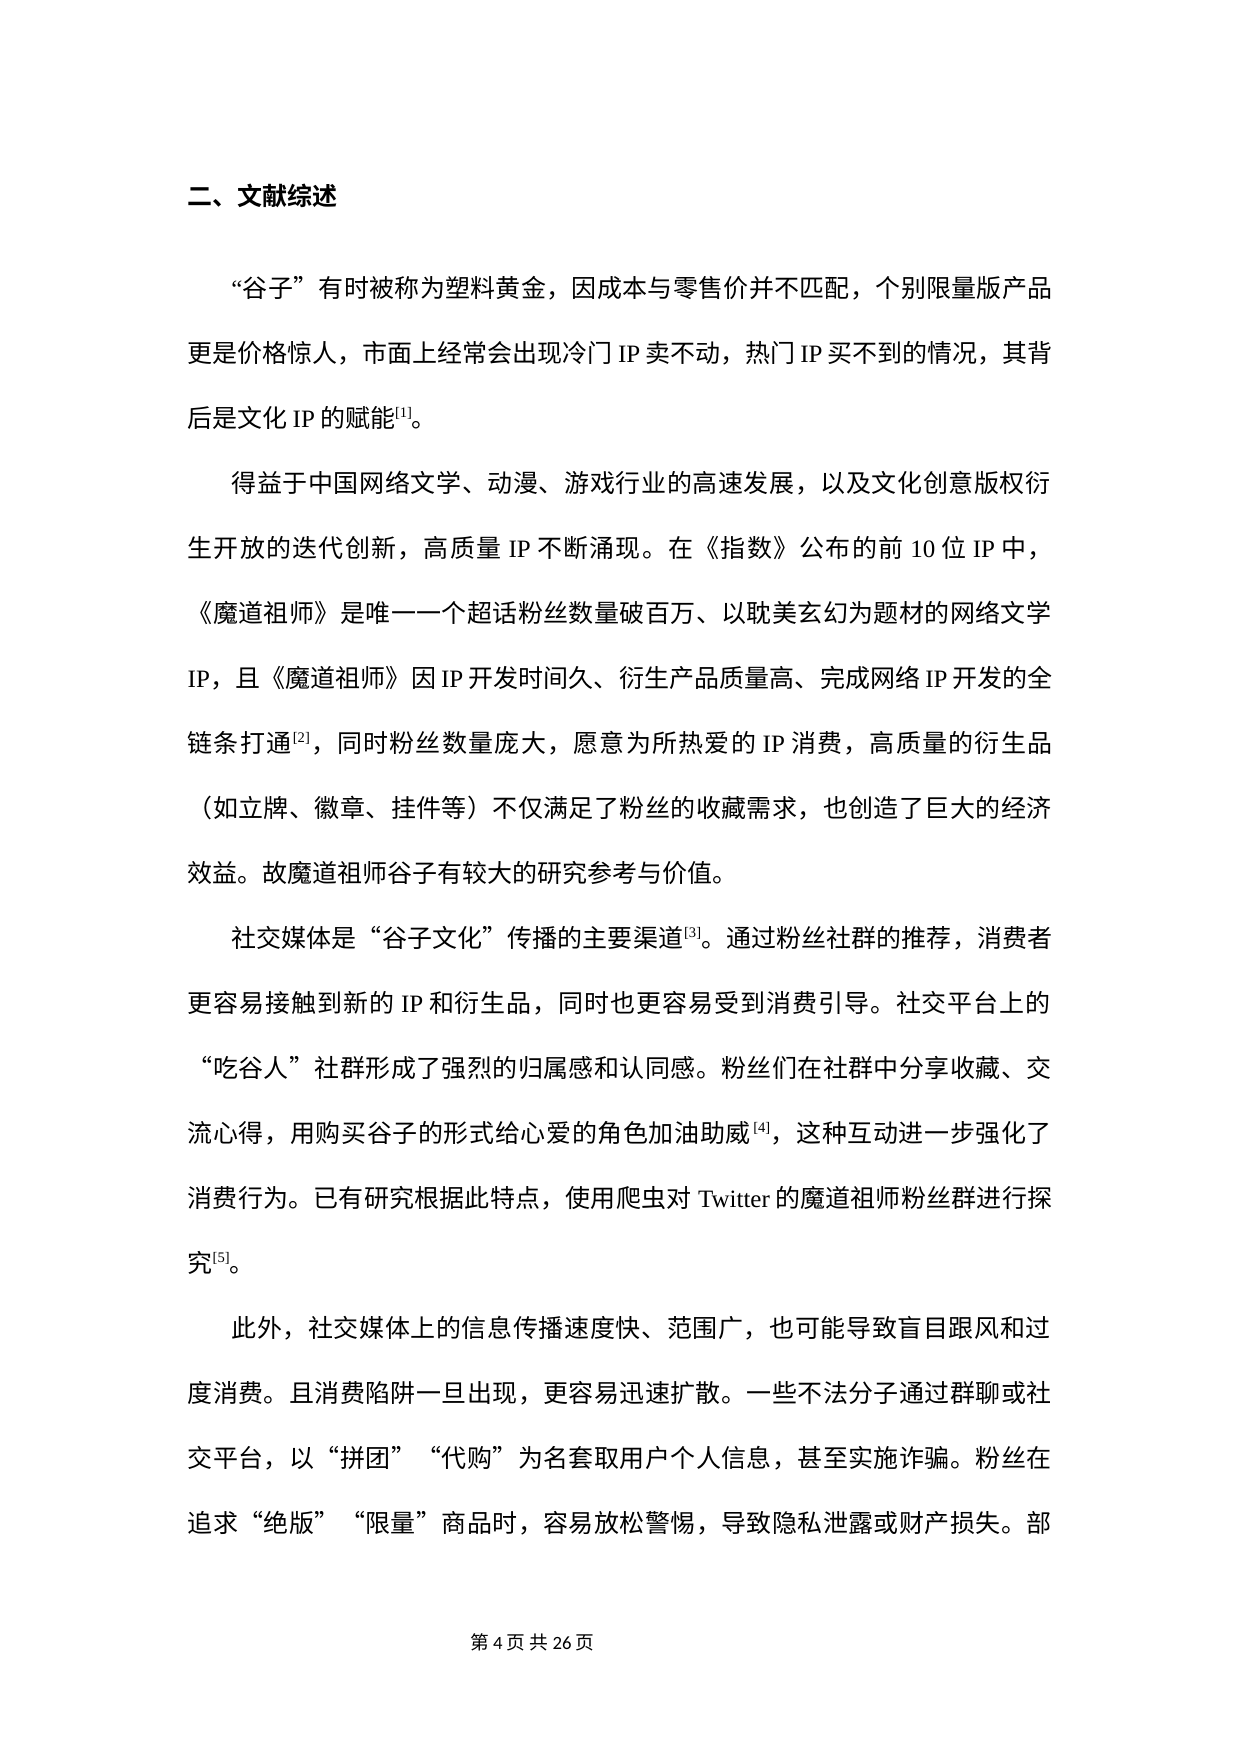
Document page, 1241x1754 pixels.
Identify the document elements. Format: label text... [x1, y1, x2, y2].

subtitle 二、文献综述 [187, 162, 1053, 227]
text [187, 1294, 1053, 1554]
text 社交媒体是“谷子文化”传播的主要渠道[3]。通过粉丝社群的推荐，消费者更容易接触到新的IP和衍生品，同时也更容易受到消费引导。社交平台上的“吃谷人”社群形成了强烈的归属感和认同感。粉丝们在社群中分享收藏、交流心得，用购买谷子的形式给心爱的角色加油助威[4]，这种互动进一步强化了消费行为。已有研究根据此特点，使用爬虫对Twitter的魔道祖师粉丝群进行探究[5]。 [187, 904, 1053, 1294]
text 得益于中国网络文学、动漫、游戏行业的高速发展，以及文化创意版权衍生开放的迭代创新，高质量IP不断涌现。在《指数》公布的前10位IP中，《魔道祖师》是唯一一个超话粉丝数量破百万、以耽美玄幻为题材的网络文学IP，且《魔道祖师》因IP开发时间久、衍生产品质量高、完成网络IP开发的全链条打通[2]，同时粉丝数量庞大，愿意为所热爱的IP消费，高质量的衍生品（如立牌、徽章、挂件等）不仅满足了粉丝的收藏需求，也创造了巨大的经济效益。故魔道祖师谷子有较大的研究参考与价值。 [187, 449, 1053, 904]
text “谷子”有时被称为塑料黄金，因成本与零售价并不匹配，个别限量版产品更是价格惊人，市面上经常会出现冷门IP卖不动，热门IP买不到的情况，其背后是文化IP的赋能[1]。 [187, 254, 1053, 449]
